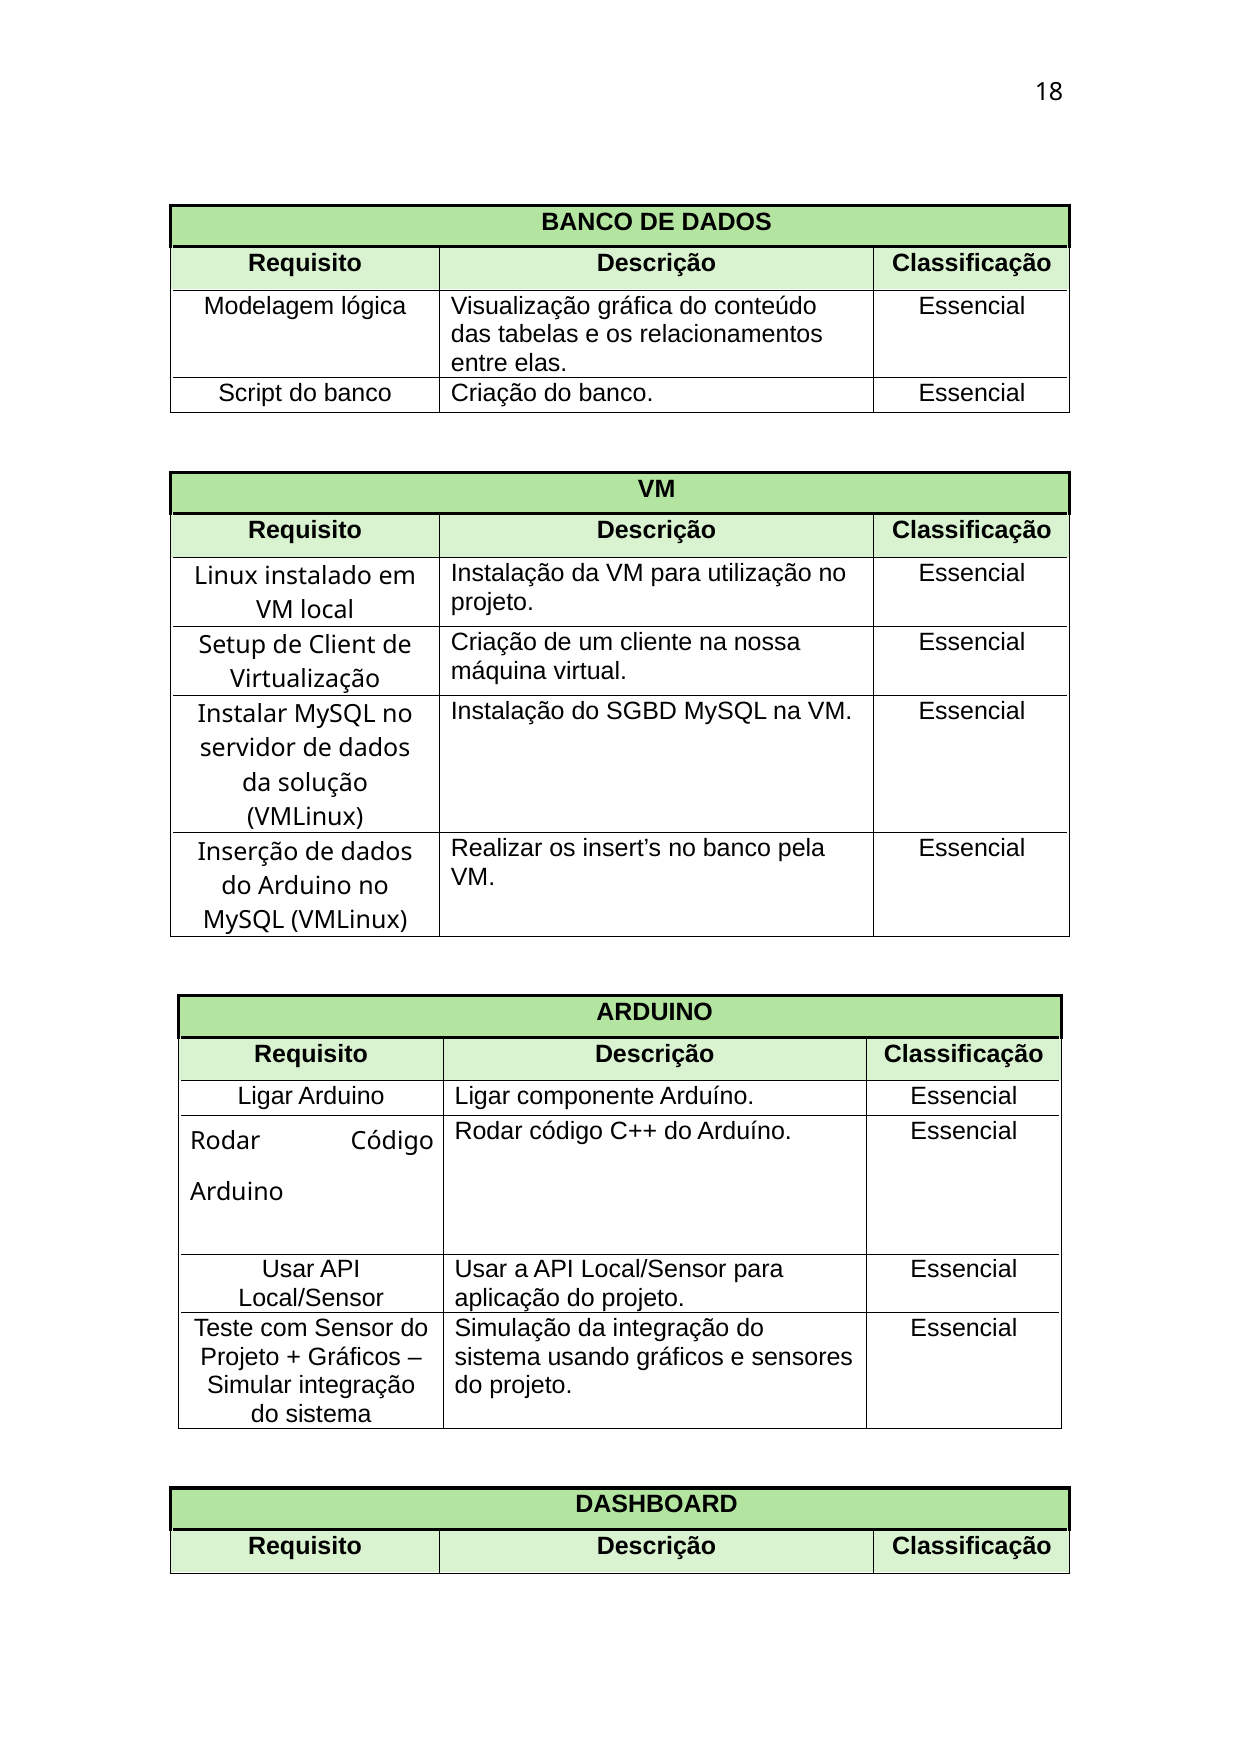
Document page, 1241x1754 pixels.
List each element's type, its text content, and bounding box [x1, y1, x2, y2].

table_cell Requisito [171, 1528, 439, 1572]
table_cell Ligar componente Arduíno. [444, 1081, 866, 1115]
table_cell Classificação [867, 1036, 1061, 1080]
table_header [874, 207, 1068, 245]
table_header [172, 1490, 439, 1528]
table_cell Essencial [867, 1254, 1061, 1312]
table_cell Classificação [874, 512, 1069, 557]
table_cell Instalar MySQL no servidor de dados da solução (VMLinux) [171, 695, 439, 832]
table_cell Essencial [874, 832, 1069, 936]
table_header ARDUINO [443, 997, 866, 1036]
table_cell Linux instalado em VM local [171, 557, 439, 626]
table_cell Essencial [867, 1312, 1061, 1428]
table_cell Essencial [874, 290, 1069, 377]
table_cell Essencial [867, 1080, 1061, 1115]
table_cell Usar a API Local/Sensor para aplicação do projeto. [444, 1255, 866, 1312]
table_header [874, 1490, 1068, 1528]
table_cell Usar API Local/Sensor [179, 1254, 443, 1312]
table_cell Rodar Código Arduino [179, 1115, 443, 1253]
table_cell Instalação do SGBD MySQL na VM. [440, 696, 873, 832]
table_cell Requisito [179, 1036, 443, 1080]
table_cell Essencial [874, 626, 1069, 695]
table_cell Modelagem lógica [171, 290, 439, 377]
table_header [172, 474, 439, 512]
table_header BANCO DE DADOS [439, 207, 874, 245]
table_cell Realizar os insert’s no banco pela VM. [440, 833, 873, 936]
table_cell Criação de um cliente na nossa máquina virtual. [440, 627, 873, 695]
table_cell Classificação [874, 1528, 1069, 1572]
table_header [866, 997, 1060, 1036]
table_cell Essencial [874, 557, 1069, 626]
table_cell Rodar código C++ do Arduíno. [444, 1116, 866, 1253]
table_header VM [439, 474, 874, 512]
table_cell Essencial [874, 695, 1069, 832]
table_cell Descrição [440, 1531, 873, 1572]
table_cell Script do banco [171, 377, 439, 412]
table_cell Descrição [440, 515, 873, 557]
table_cell Requisito [171, 512, 439, 557]
table_header [874, 474, 1068, 512]
table_cell Classificação [874, 245, 1069, 289]
table_cell Essencial [867, 1115, 1061, 1253]
table_header [172, 207, 439, 245]
table_cell Descrição [444, 1039, 866, 1080]
table_cell Teste com Sensor do Projeto + Gráficos – Simular integração do sistema [179, 1312, 443, 1428]
table_cell Visualização gráfica do conteúdo das tabelas e os relacionamentos entre elas. [440, 291, 873, 377]
table_cell Descrição [440, 248, 873, 289]
table_cell Inserção de dados do Arduino no MySQL (VMLinux) [171, 832, 439, 936]
table_cell Requisito [171, 245, 439, 289]
table_header DASHBOARD [439, 1490, 874, 1528]
table_cell Simulação da integração do sistema usando gráficos e sensores do projeto. [444, 1313, 866, 1428]
table_cell Essencial [874, 377, 1069, 412]
table_cell Ligar Arduino [179, 1080, 443, 1115]
table_cell Criação do banco. [440, 378, 873, 412]
table_cell Instalação da VM para utilização no projeto. [440, 558, 873, 626]
table_cell Setup de Client de Virtualização [171, 626, 439, 695]
table_header [180, 997, 443, 1036]
